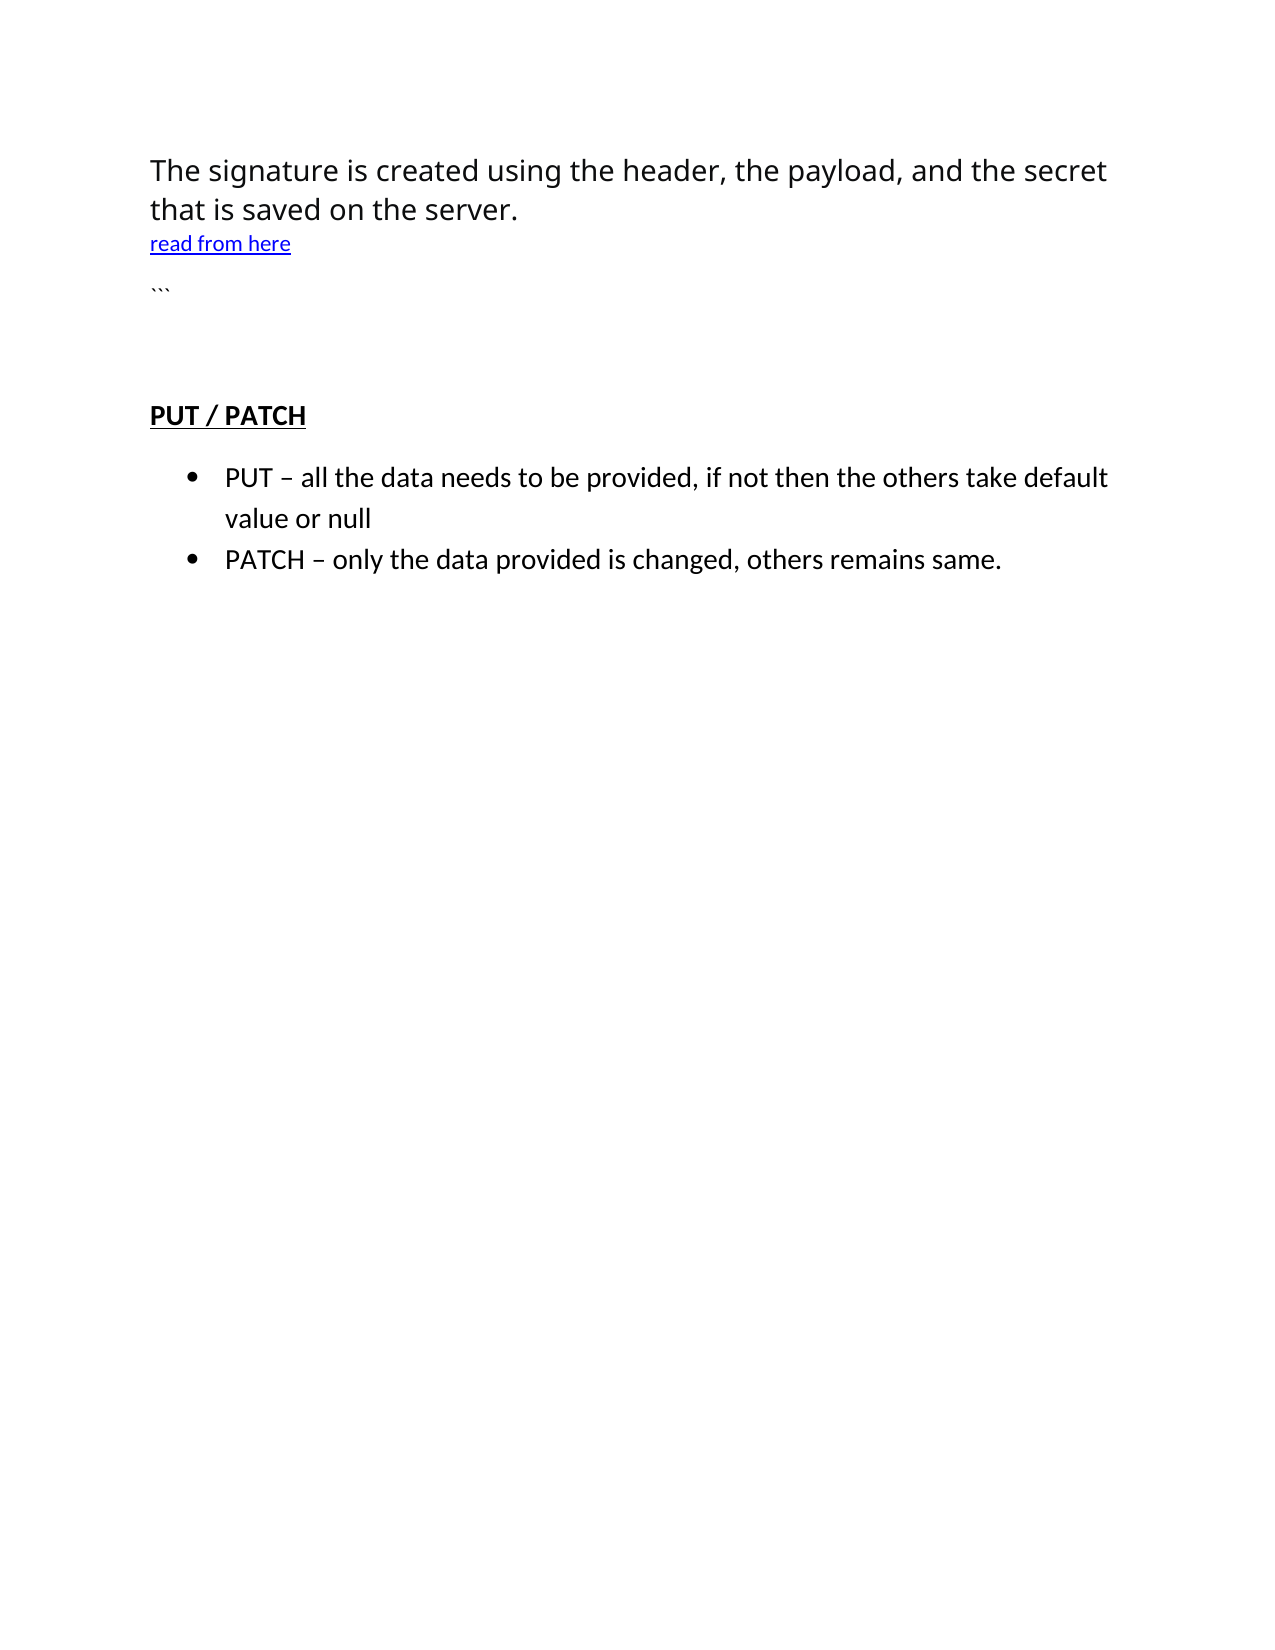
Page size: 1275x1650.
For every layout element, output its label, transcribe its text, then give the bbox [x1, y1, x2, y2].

list PATCH – only the data provided is changed, others remains same. [187, 541, 1125, 576]
text read from here [150, 229, 1125, 257]
text PUT / PATCH [150, 397, 1125, 433]
list PUT – all the data needs to be provided, if not then the others take default value or null [187, 459, 1125, 536]
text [150, 150, 1125, 229]
text ``` [150, 282, 1125, 310]
